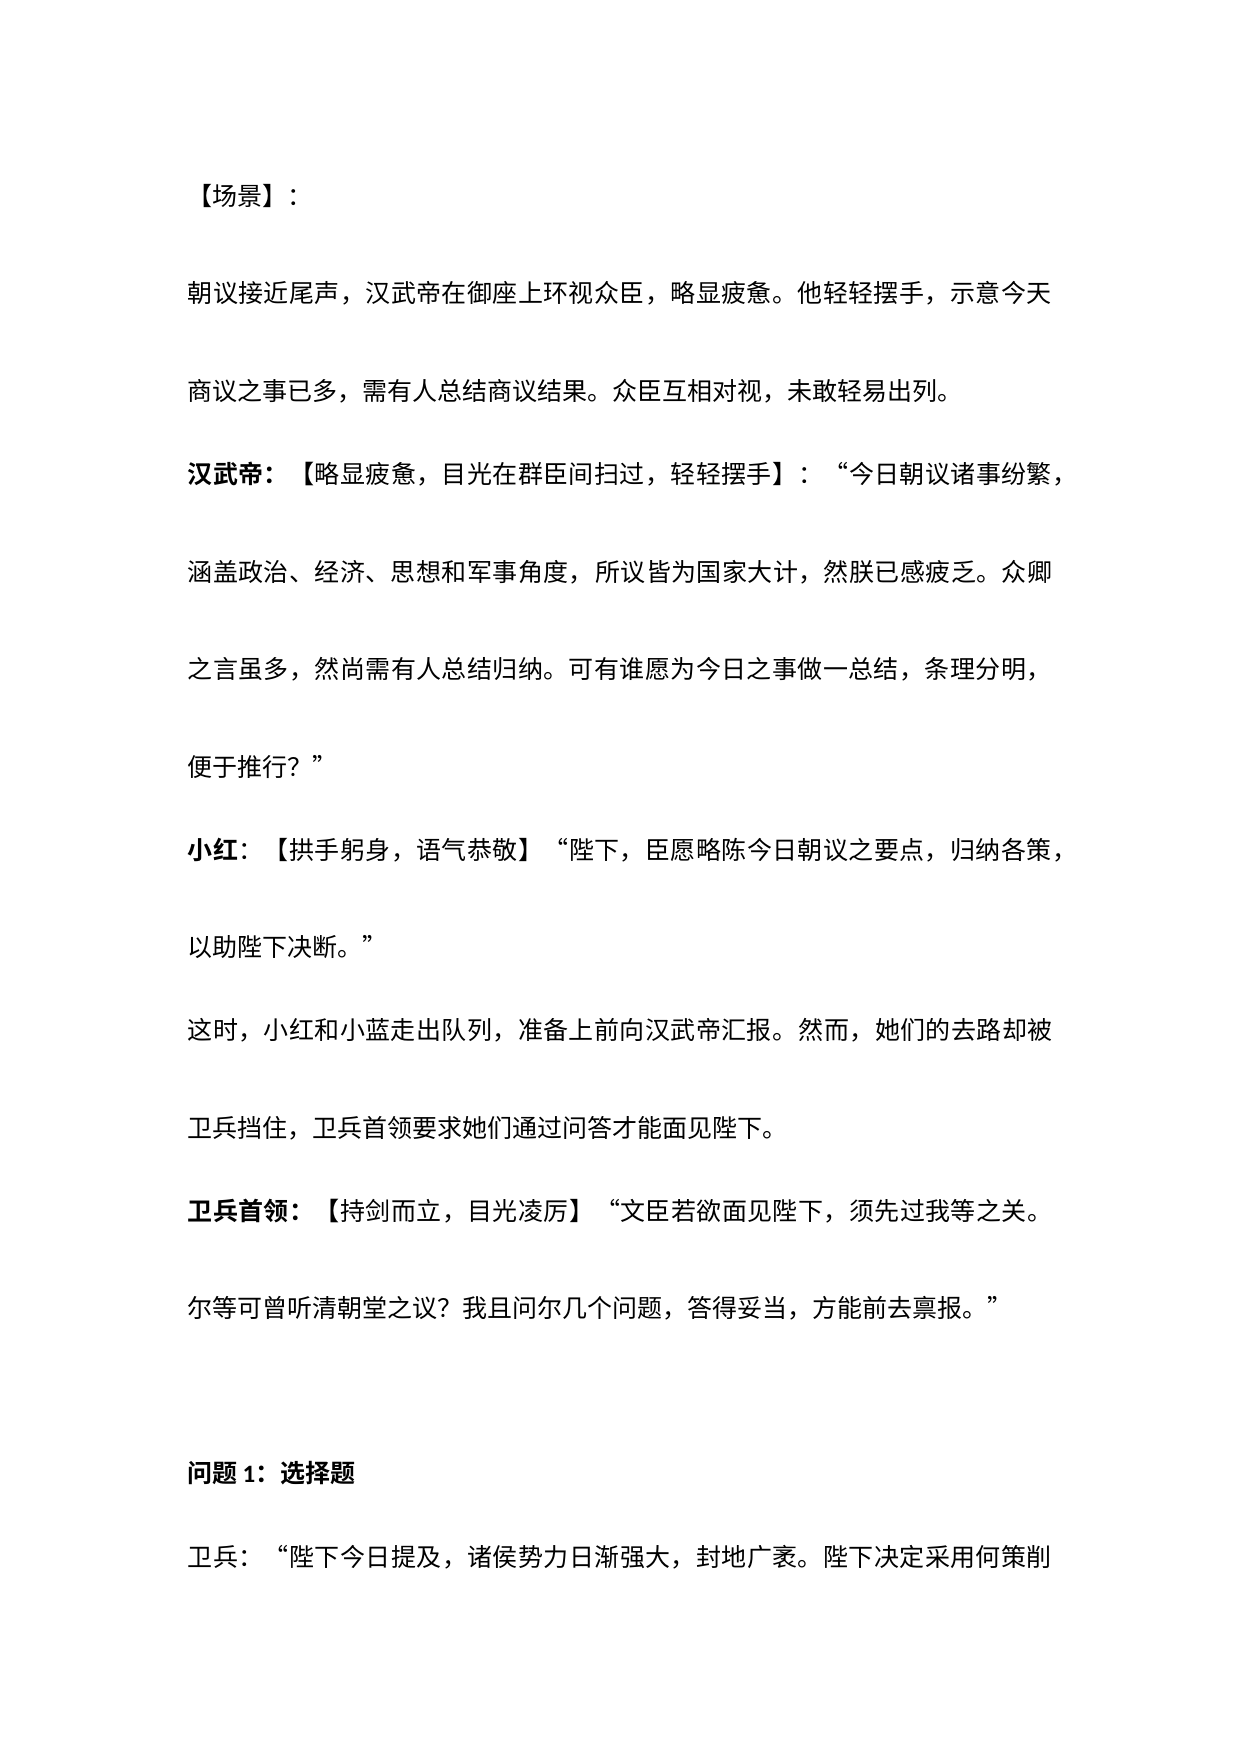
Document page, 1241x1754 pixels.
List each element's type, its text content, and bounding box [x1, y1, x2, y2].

text 这时，小红和小蓝走出队列，准备上前向汉武帝汇报。然而，她们的去路却被卫兵挡住，卫兵首领要求她们通过问答才能面见陛下。 [187, 996, 1053, 1159]
text 【场景】： 朝议接近尾声，汉武帝在御座上环视众臣，略显疲惫。他轻轻摆手，示意今天商议之事已多，需有人总结商议结果。众臣互相对视，未敢轻易出列。 [187, 162, 1053, 422]
text 汉武帝：【略显疲惫，目光在群臣间扫过，轻轻摆手】：“今日朝议诸事纷繁，涵盖政治、经济、思想和军事角度，所议皆为国家大计，然朕已感疲乏。众卿之言虽多，然尚需有人总结归纳。可有谁愿为今日之事做一总结，条理分明，便于推行？” [187, 440, 1053, 798]
text 小红：【拱手躬身，语气恭敬】“陛下，臣愿略陈今日朝议之要点，归纳各策，以助陛下决断。” [187, 816, 1053, 978]
text 问题1：选择题 [187, 1439, 1053, 1504]
text 卫兵首领：【持剑而立，目光凌厉】“文臣若欲面见陛下，须先过我等之关。尔等可曾听清朝堂之议？我且问尔几个问题，答得妥当，方能前去禀报。” [187, 1177, 1053, 1339]
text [187, 1523, 1053, 1588]
